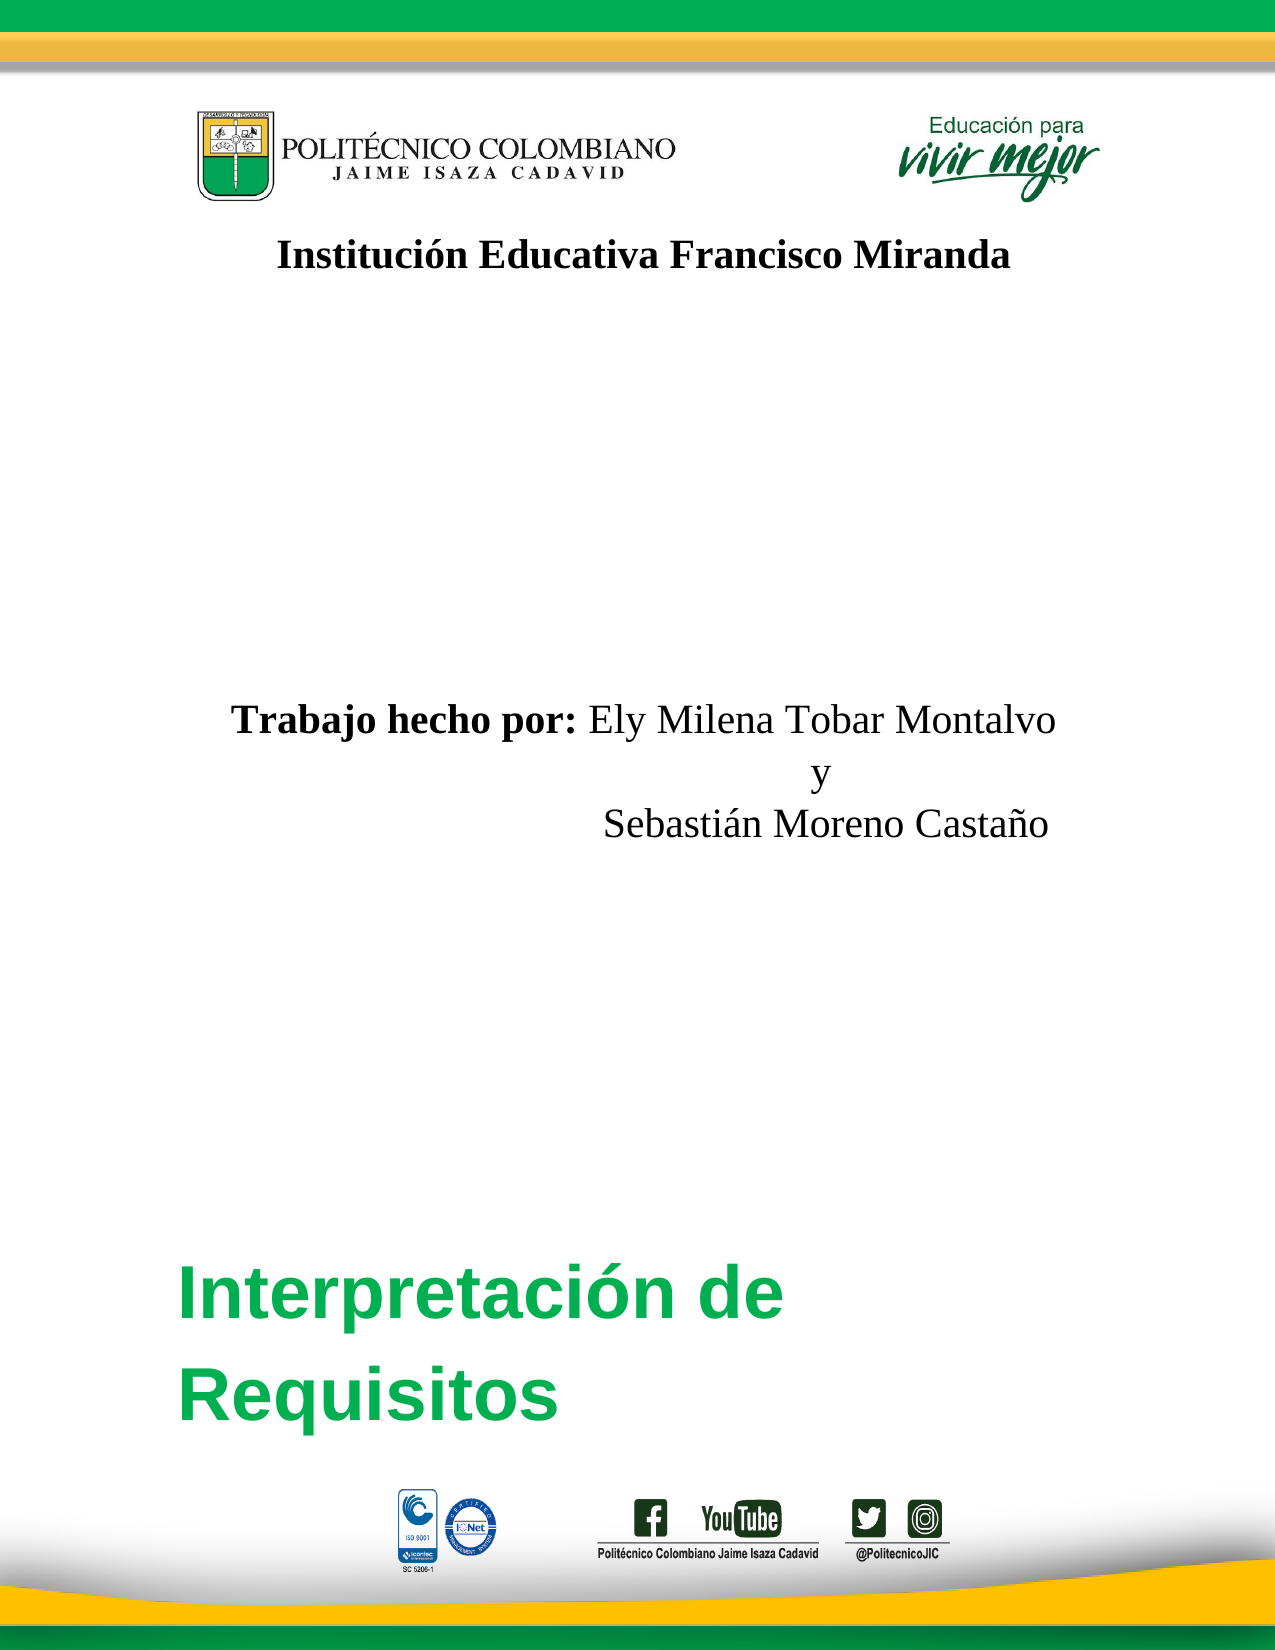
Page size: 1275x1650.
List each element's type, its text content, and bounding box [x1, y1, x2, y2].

text Institución Educativa Francisco Miranda [177, 230, 1110, 278]
text Trabajo hecho por: Ely Milena Tobar Montalvo [177, 695, 1110, 743]
text Sebastián Moreno Castaño [177, 798, 1110, 846]
picture [179, 94, 1101, 208]
text y [177, 746, 1110, 794]
text Interpretación de Requisitos [177, 1254, 1110, 1442]
picture [0, 0, 1275, 77]
picture [0, 1483, 1275, 1650]
